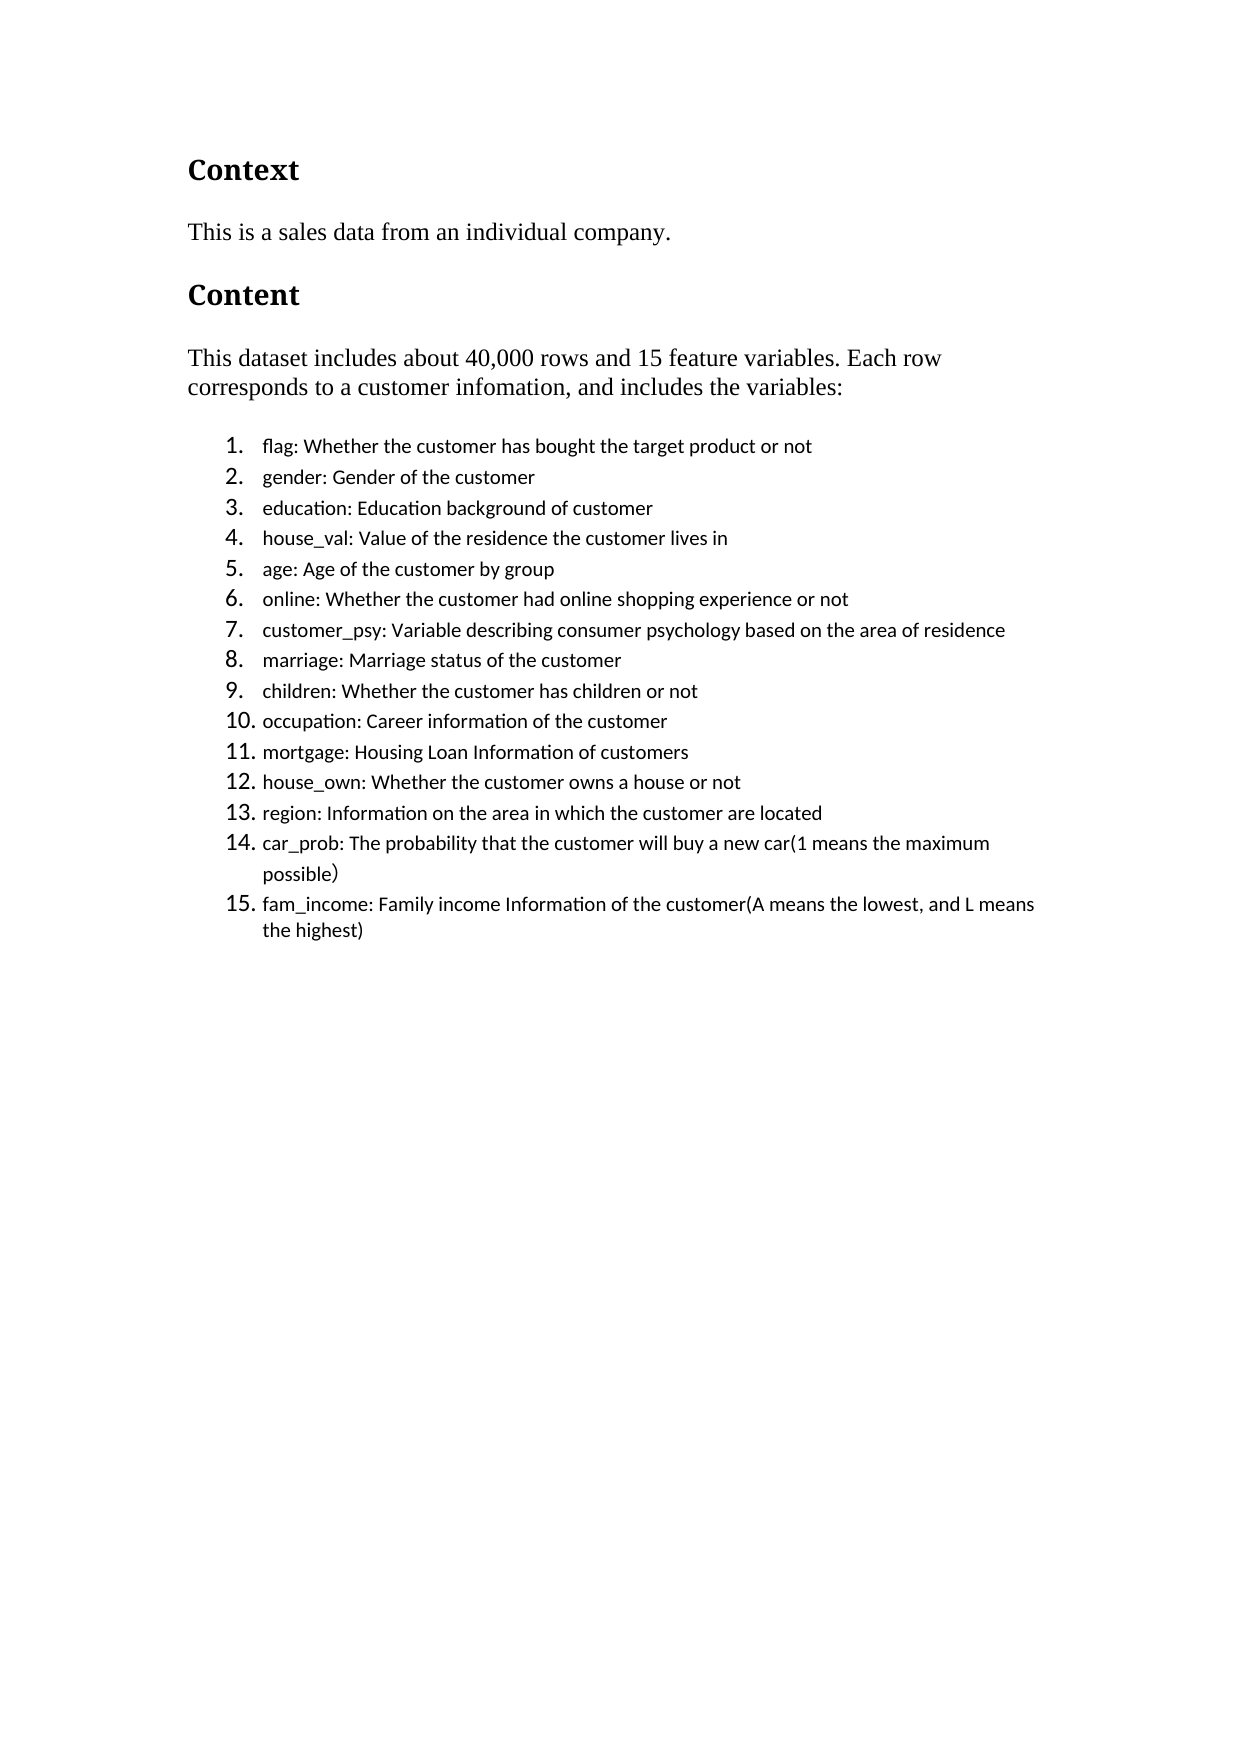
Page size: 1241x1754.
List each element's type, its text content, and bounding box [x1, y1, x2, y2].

list online: Whether the customer had online shopping experience or not [225, 582, 1053, 613]
list region: Information on the area in which the customer are located [225, 796, 1053, 826]
list house_val: Value of the residence the customer lives in [225, 521, 1053, 552]
list car_prob: The probability that the customer will buy a new car(1 means the maximum possible） [225, 826, 1053, 887]
text This dataset includes about 40,000 rows and 15 feature variables. Each row corresponds to a customer infomation, and includes the variables: [187, 343, 1053, 400]
list children: Whether the customer has children or not [225, 674, 1053, 704]
list gender: Gender of the customer [225, 460, 1053, 491]
list house_own: Whether the customer owns a house or not [225, 765, 1053, 796]
list customer_psy: Variable describing consumer psychology based on the area of residence [225, 613, 1053, 643]
text This is a sales data from an individual company. [187, 217, 1053, 246]
list mortgage: Housing Loan Information of customers [225, 735, 1053, 765]
list education: Education background of customer [225, 491, 1053, 521]
list flag: Whether the customer has bought the target product or not [225, 429, 1053, 460]
list marriage: Marriage status of the customer [225, 643, 1053, 674]
list age: Age of the customer by group [225, 552, 1053, 582]
subtitle Context [187, 150, 1053, 188]
subtitle Content [187, 275, 1053, 314]
list fam_income: Family income Information of the customer(A means the lowest, and L means the highest) [225, 887, 1053, 943]
list occupation: Career information of the customer [225, 704, 1053, 735]
